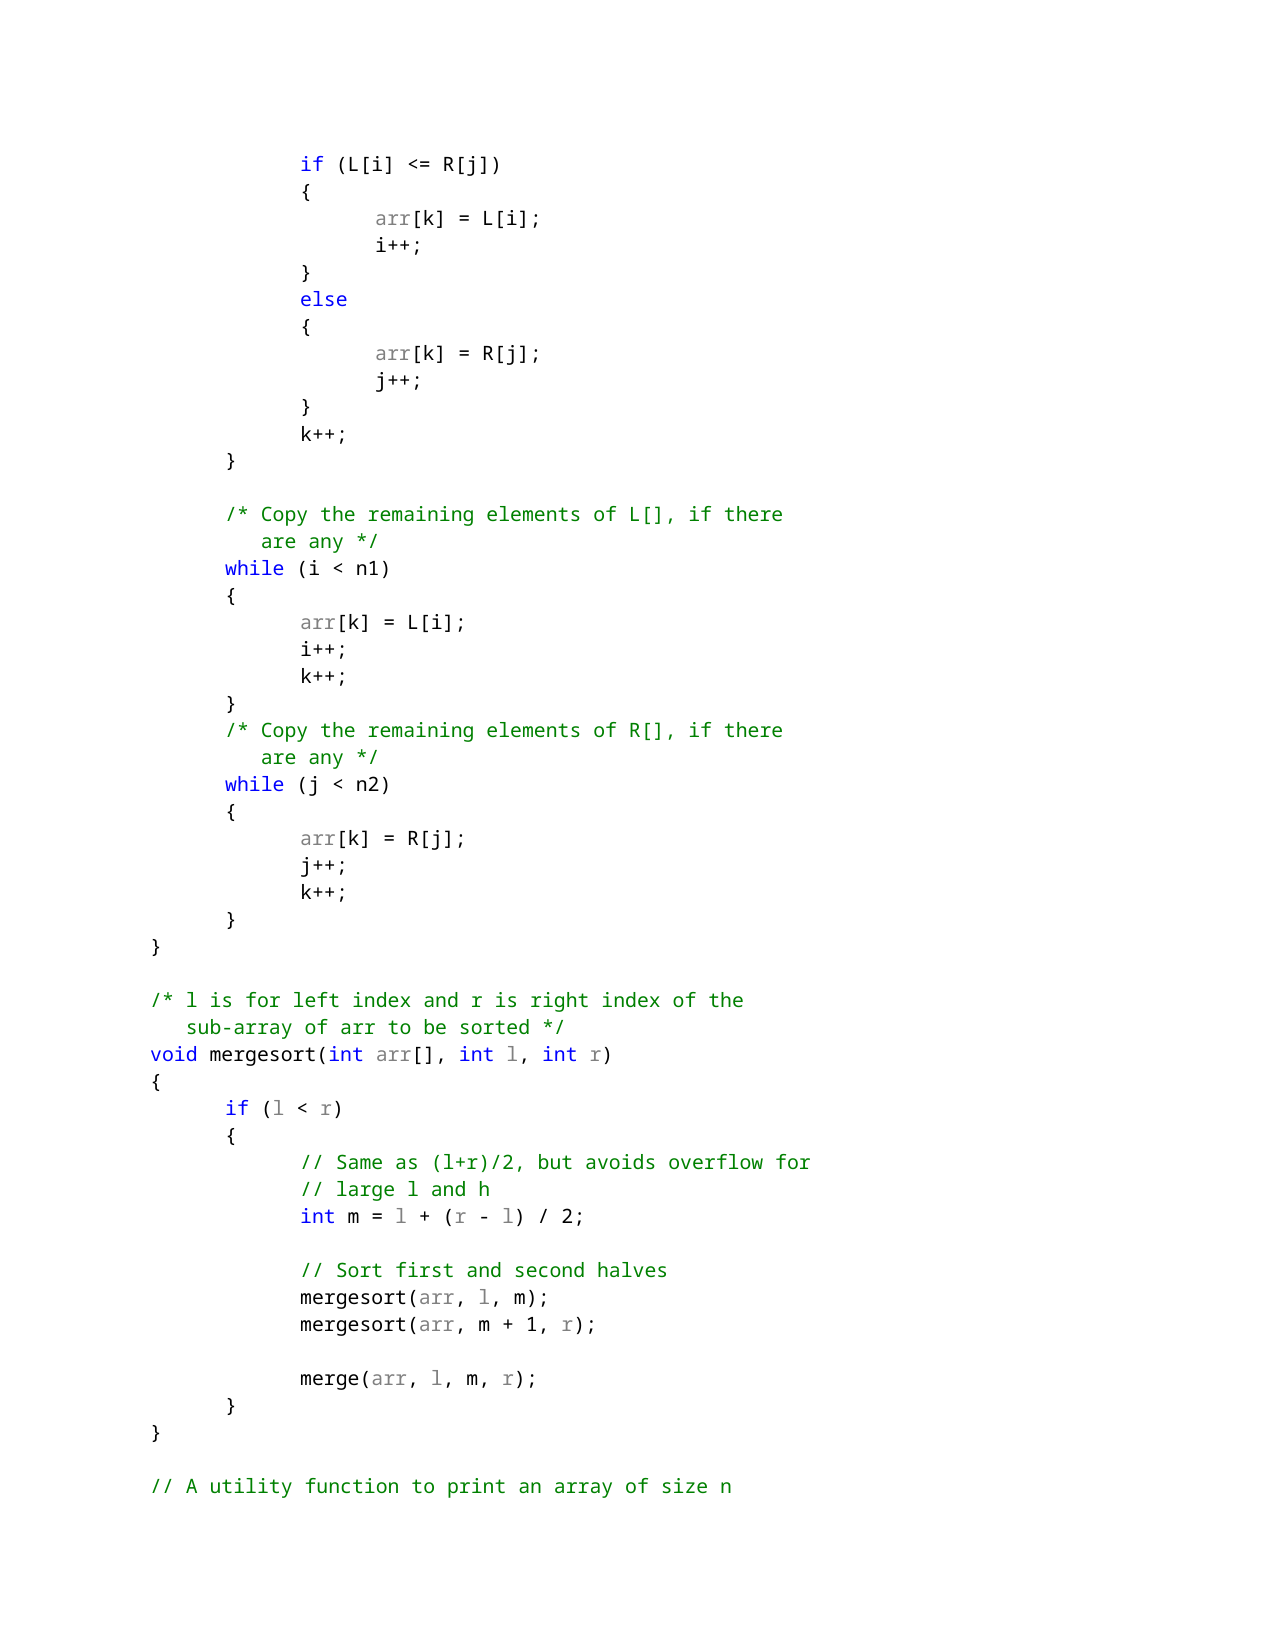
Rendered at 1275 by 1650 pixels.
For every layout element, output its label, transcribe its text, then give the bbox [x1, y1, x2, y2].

text mergesort(arr, m + 1, r); [150, 1310, 1125, 1337]
text { [150, 797, 1125, 824]
text are any */ [150, 528, 1125, 555]
text /* Copy the remaining elements of L[], if there [150, 501, 1125, 528]
text } [150, 1418, 1125, 1445]
text { [150, 177, 1125, 204]
text sub-array of arr to be sorted */ [150, 1013, 1125, 1040]
text // large l and h [150, 1175, 1125, 1202]
text } [150, 689, 1125, 717]
text { [150, 312, 1125, 339]
text i++; [150, 231, 1125, 258]
text } [150, 905, 1125, 932]
text k++; [150, 420, 1125, 447]
text // Sort first and second halves [150, 1256, 1125, 1283]
text /* l is for left index and r is right index of the [150, 986, 1125, 1013]
text arr[k] = R[j]; [150, 824, 1125, 851]
text k++; [150, 663, 1125, 689]
text k++; [150, 878, 1125, 905]
text int m = l + (r - l) / 2; [150, 1202, 1125, 1229]
text arr[k] = L[i]; [150, 204, 1125, 231]
text are any */ [150, 743, 1125, 771]
text mergesort(arr, l, m); [150, 1283, 1125, 1310]
text arr[k] = L[i]; [150, 609, 1125, 636]
text i++; [150, 636, 1125, 663]
text { [150, 1121, 1125, 1148]
text } [150, 258, 1125, 285]
text { [150, 1067, 1125, 1094]
text // A utility function to print an array of size n [150, 1472, 1125, 1499]
text j++; [150, 851, 1125, 878]
text } [150, 1391, 1125, 1418]
text { [150, 582, 1125, 609]
text merge(arr, l, m, r); [150, 1364, 1125, 1391]
text while (i < n1) [150, 555, 1125, 582]
text void mergesort(int arr[], int l, int r) [150, 1040, 1125, 1067]
text while (j < n2) [150, 771, 1125, 797]
text if (l < r) [150, 1094, 1125, 1121]
text if (L[i] <= R[j]) [150, 150, 1125, 177]
text // Same as (l+r)/2, but avoids overflow for [150, 1148, 1125, 1175]
text } [150, 447, 1125, 474]
text arr[k] = R[j]; [150, 339, 1125, 366]
text } [150, 932, 1125, 959]
text j++; [150, 366, 1125, 393]
text } [150, 393, 1125, 420]
text else [150, 285, 1125, 312]
text /* Copy the remaining elements of R[], if there [150, 717, 1125, 743]
